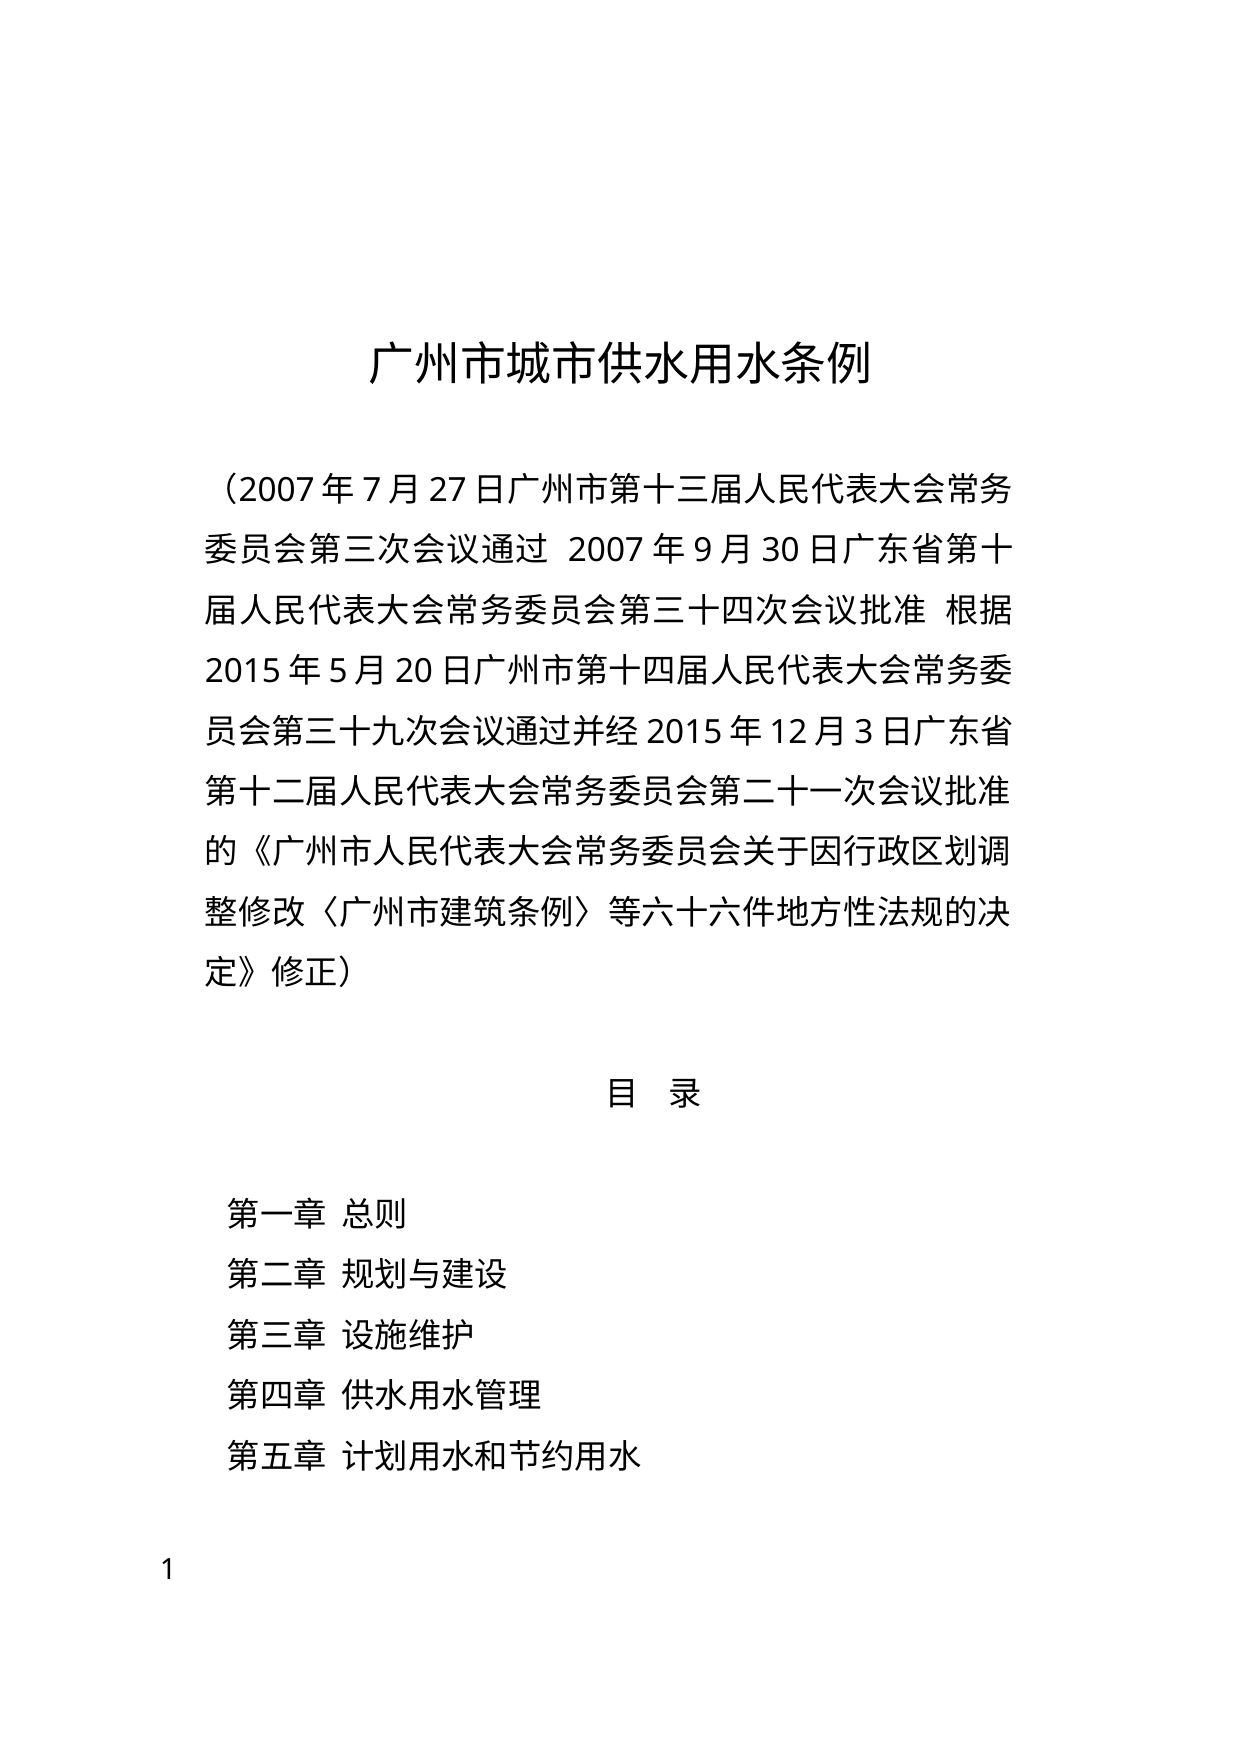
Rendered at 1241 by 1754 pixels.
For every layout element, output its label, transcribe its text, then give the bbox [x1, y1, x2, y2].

text （2007年7月27日广州市第十三届人民代表大会常务委员会第三次会议通过 2007年9月30日广东省第十届人民代表大会常务委员会第三十四次会议批准 根据2015年5月20日广州市第十四届人民代表大会常务委员会第三十九次会议通过并经2015年12月3日广东省第十二届人民代表大会常务委员会第二十一次会议批准的《广州市人民代表大会常务委员会关于因行政区划调整修改〈广州市建筑条例〉等六十六件地方性法规的决定》修正） [204, 453, 1014, 997]
text 第二章 规划与建设 [161, 1238, 1079, 1299]
text 第一章 总则 [161, 1178, 1079, 1238]
text 第四章 供水用水管理 [161, 1359, 1079, 1420]
text 目 录 [161, 1057, 1079, 1118]
text 第五章 计划用水和节约用水 [161, 1420, 1079, 1480]
text 广州市城市供水用水条例 [161, 332, 1079, 393]
text 第三章 设施维护 [161, 1299, 1079, 1359]
